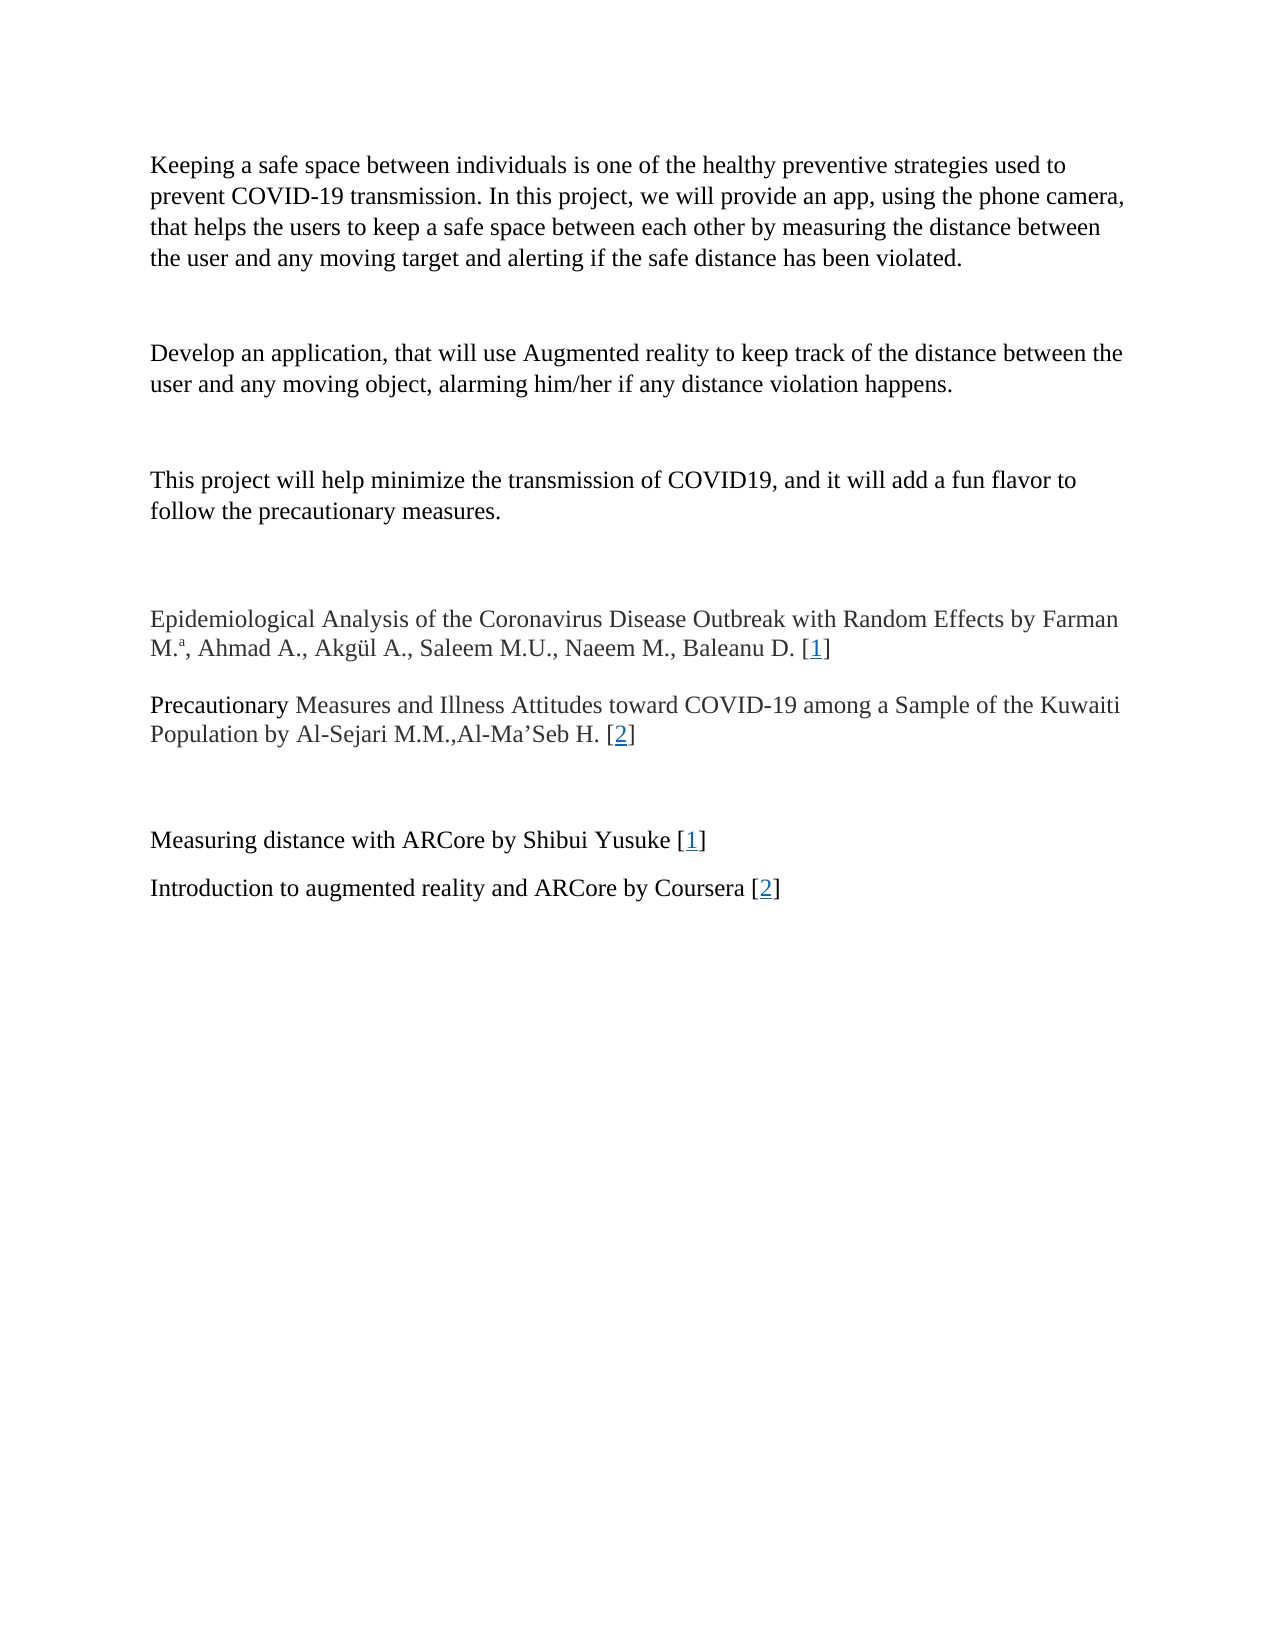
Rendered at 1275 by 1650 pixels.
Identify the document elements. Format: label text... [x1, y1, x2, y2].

text Epidemiological Analysis of the Coronavirus Disease Outbreak with Random Effects by Farman M.a, Ahmad A., Akgül A., Saleem M.U., Naeem M., Baleanu D. [1] [150, 633, 795, 661]
text Measuring distance with ARCore by Shibui Yusuke [1] [150, 825, 1125, 854]
text Introduction to augmented reality and ARCore by Coursera [2] [150, 873, 1125, 901]
text Develop an application, that will use Augmented reality to keep track of the distance between the user and any moving object, alarming him/her if any distance violation happens. [150, 338, 1125, 398]
text Precautionary Measures and Illness Attitudes toward COVID-19 among a Sample of the Kuwaiti Population by Al-Sejari M.M.,Al-Ma’Seb H. [2] [635, 691, 1125, 748]
text This project will help minimize the transmission of COVID19, and it will add a fun flavor to follow the precautionary measures. [150, 465, 1125, 525]
text Precautionary Measures and Illness Attitudes toward COVID-19 among a Sample of the Kuwaiti Population by Al-Sejari M.M.,Al-Ma’Seb H. [2] [296, 719, 600, 748]
text Epidemiological Analysis of the Coronavirus Disease Outbreak with Random Effects by Farman M.a, Ahmad A., Akgül A., Saleem M.U., Naeem M., Baleanu D. [1] [831, 604, 1125, 661]
text Keeping a safe space between individuals is one of the healthy preventive strategies used to prevent COVID-19 transmission. In this project, we will provide an app, using the phone camera, that helps the users to keep a safe space between each other by measuring the distance between the user and any moving target and alerting if the safe distance has been violated. [150, 150, 1125, 272]
